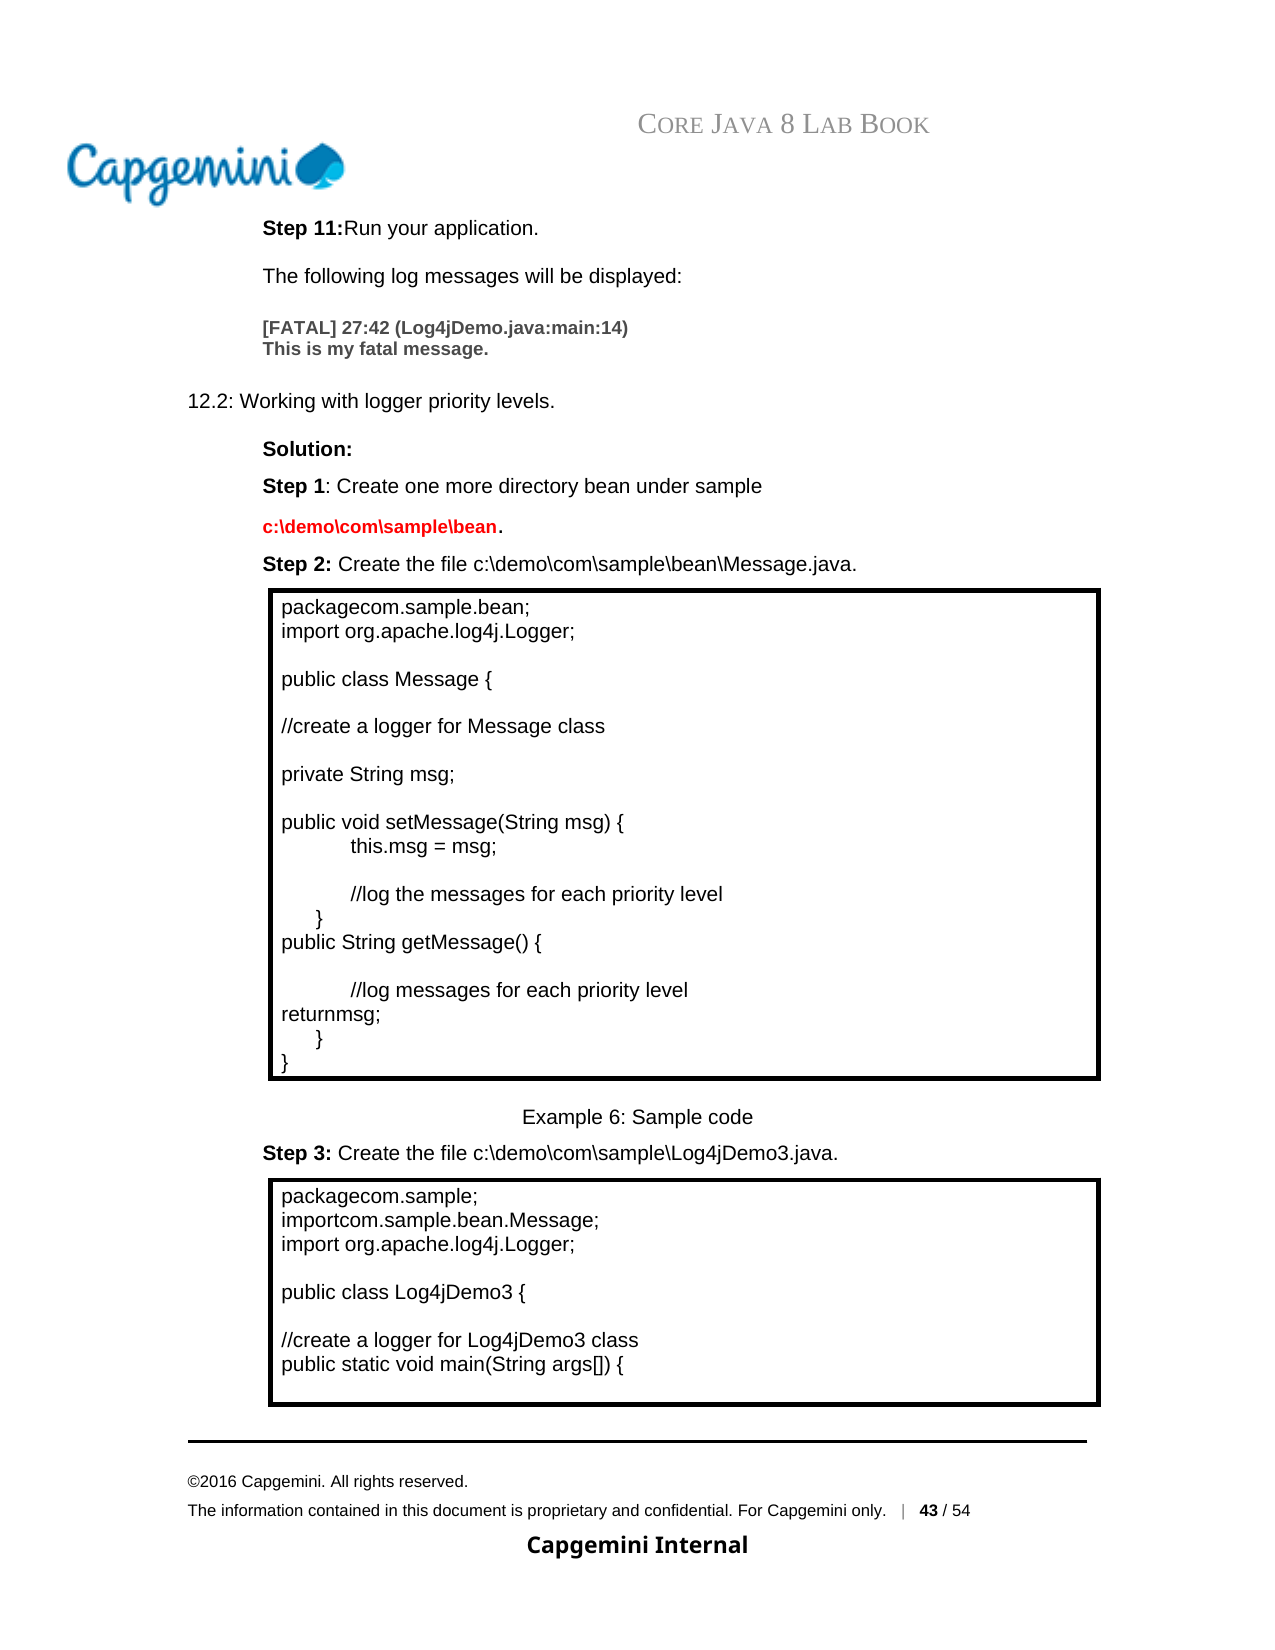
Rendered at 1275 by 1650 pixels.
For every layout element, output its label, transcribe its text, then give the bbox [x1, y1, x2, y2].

text public class Message { [273, 660, 1096, 690]
text this.msg = msg; [273, 827, 1096, 858]
text public class Log4jDemo3 { [273, 1273, 1096, 1304]
text public String getMessage() { [273, 923, 1096, 954]
text //log messages for each priority level [273, 971, 1096, 995]
text } [273, 1043, 1096, 1076]
text Step 11:Run your application. The following log messages will be displayed: [FATAL] 27:42 (Log4jDemo.java:main:14) This is my fatal message. [262, 215, 1087, 359]
text importcom.sample.bean.Message; [273, 1201, 1096, 1225]
text import org.apache.log4j.Logger; [273, 1225, 1096, 1256]
text //create a logger for Message class [273, 708, 1096, 738]
text Example 6: Sample code [187, 1104, 1087, 1128]
text //log the messages for each priority level [273, 875, 1096, 899]
text public static void main(String args[]) { [273, 1345, 1096, 1376]
text Step 1: Create one more directory bean under sample [225, 474, 1087, 498]
text packagecom.sample; [273, 1182, 1096, 1201]
text Step 2: Create the file c:\demo\com\sample\bean\Message.java. [262, 551, 1087, 575]
text //create a logger for Log4jDemo3 class [273, 1321, 1096, 1345]
text Step 3: Create the file c:\demo\com\sample\Log4jDemo3.java. [262, 1141, 1087, 1165]
subtitle Solution: [262, 437, 1087, 461]
subtitle 12.2: Working with logger priority levels. [187, 389, 1050, 413]
text returnmsg; [273, 995, 1096, 1019]
text import org.apache.log4j.Logger; [273, 612, 1096, 642]
text public void setMessage(String msg) { [273, 803, 1096, 827]
text packagecom.sample.bean; [273, 593, 1096, 612]
text } [273, 899, 1096, 923]
text } [273, 1019, 1096, 1043]
text c:\demo\com\sample\bean. [225, 510, 1087, 539]
text private String msg; [273, 756, 1096, 786]
picture [66, 134, 348, 216]
